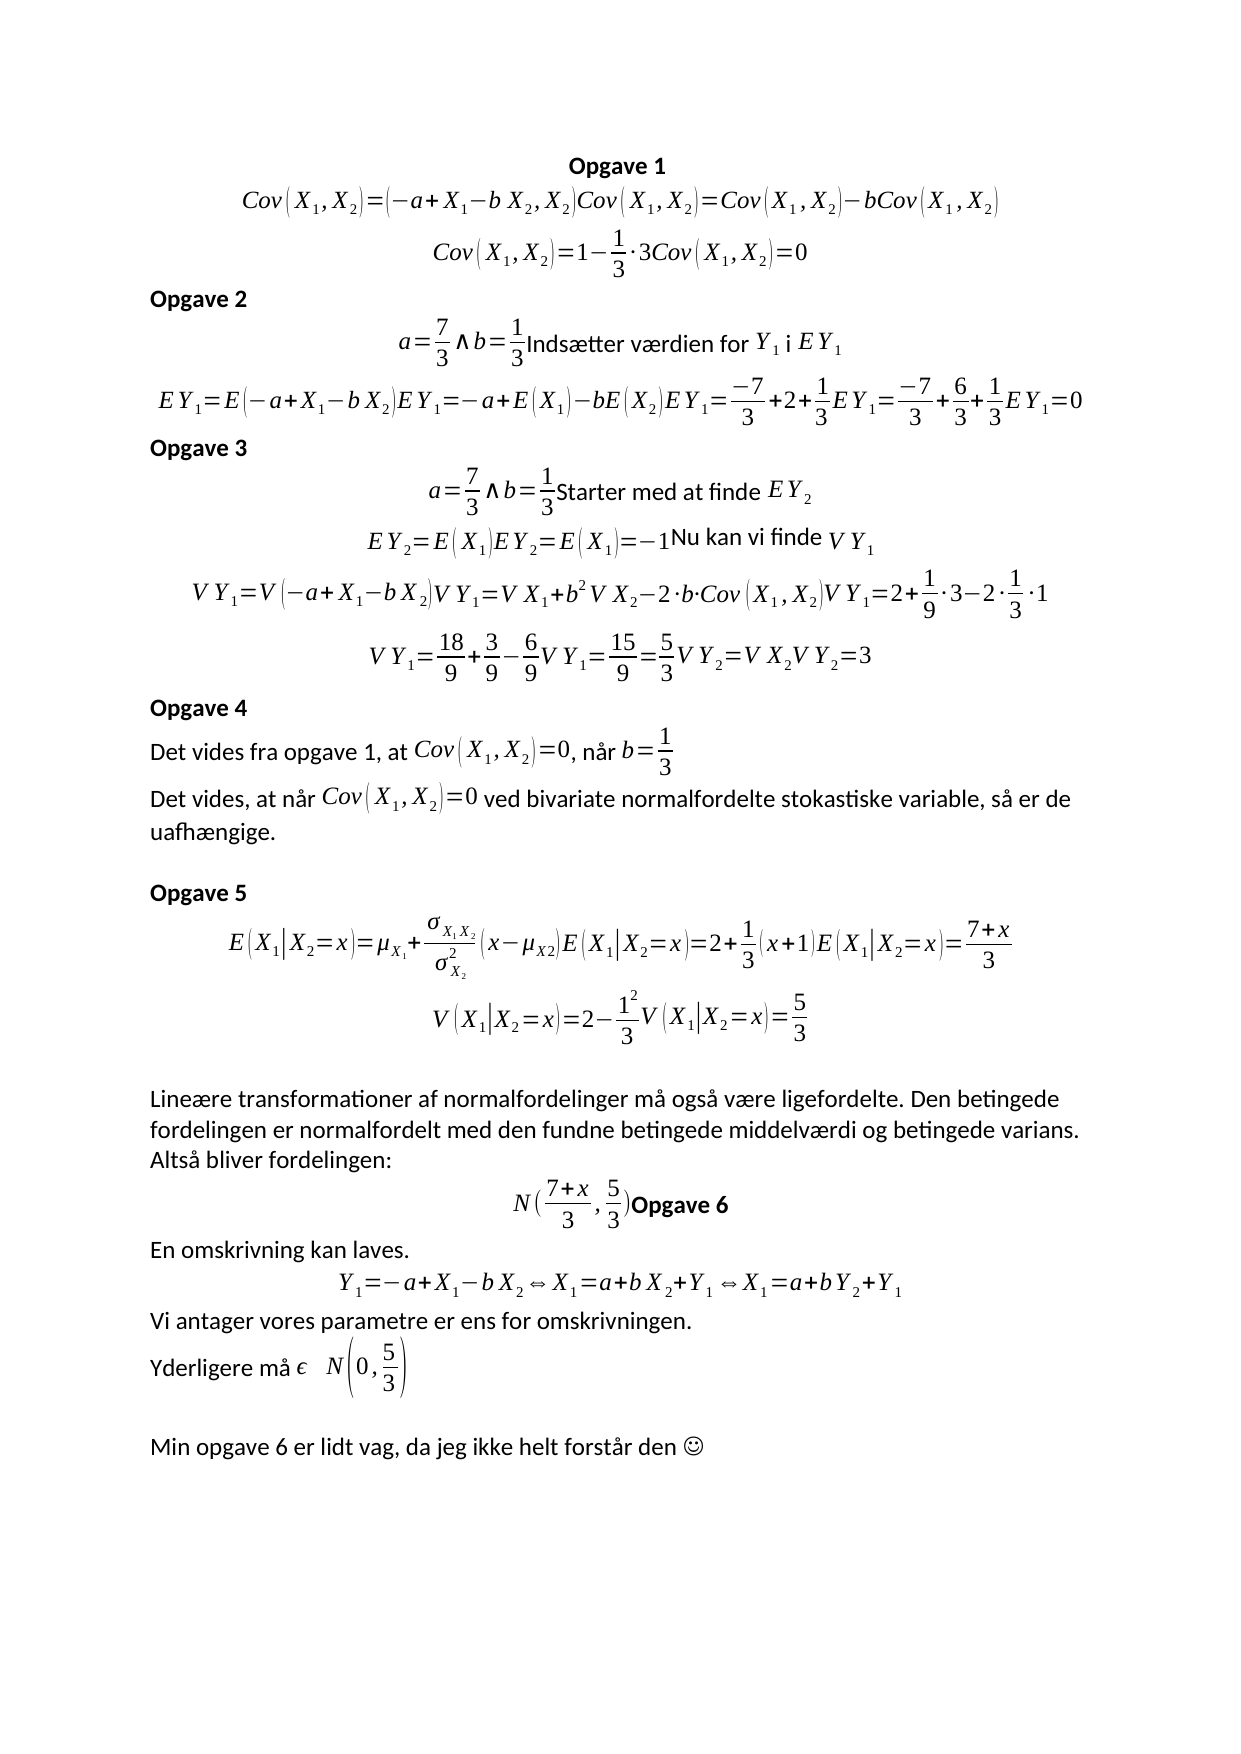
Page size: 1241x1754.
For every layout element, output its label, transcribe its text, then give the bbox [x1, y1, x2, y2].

text Det vides fra opgave 1, at , når [150, 722, 1090, 781]
text En omskrivning kan laves. [150, 1234, 1090, 1264]
text Nu kan vi finde [150, 521, 1090, 565]
text Indsætter værdien for i [150, 314, 1090, 432]
text Vi antager vores parametre er ens for omskrivningen. [150, 1305, 1090, 1335]
text Opgave 4 [150, 692, 1090, 722]
text Opgave 1 [150, 150, 1090, 283]
text Starter med at finde [150, 462, 1090, 521]
text Min opgave 6 er lidt vag, da jeg ikke helt forstår den [150, 1431, 1090, 1492]
text Det vides, at når ved bivariate normalfordelte stokastiske variable, så er de uafhængige. [150, 781, 1090, 846]
text Opgave 3 [150, 432, 1090, 462]
text Yderligere må [150, 1335, 1090, 1400]
text Lineære transformationer af normalfordelinger må også være ligefordelte. Den betingede fordelingen er normalfordelt med den fundne betingede middelværdi og betingede varians. [150, 1083, 1090, 1144]
text Opgave 2 [150, 283, 1090, 314]
text Opgave 5 [150, 877, 1090, 907]
text Altså bliver fordelingen: [150, 1144, 1090, 1175]
text Opgave 6 [150, 1175, 1090, 1234]
